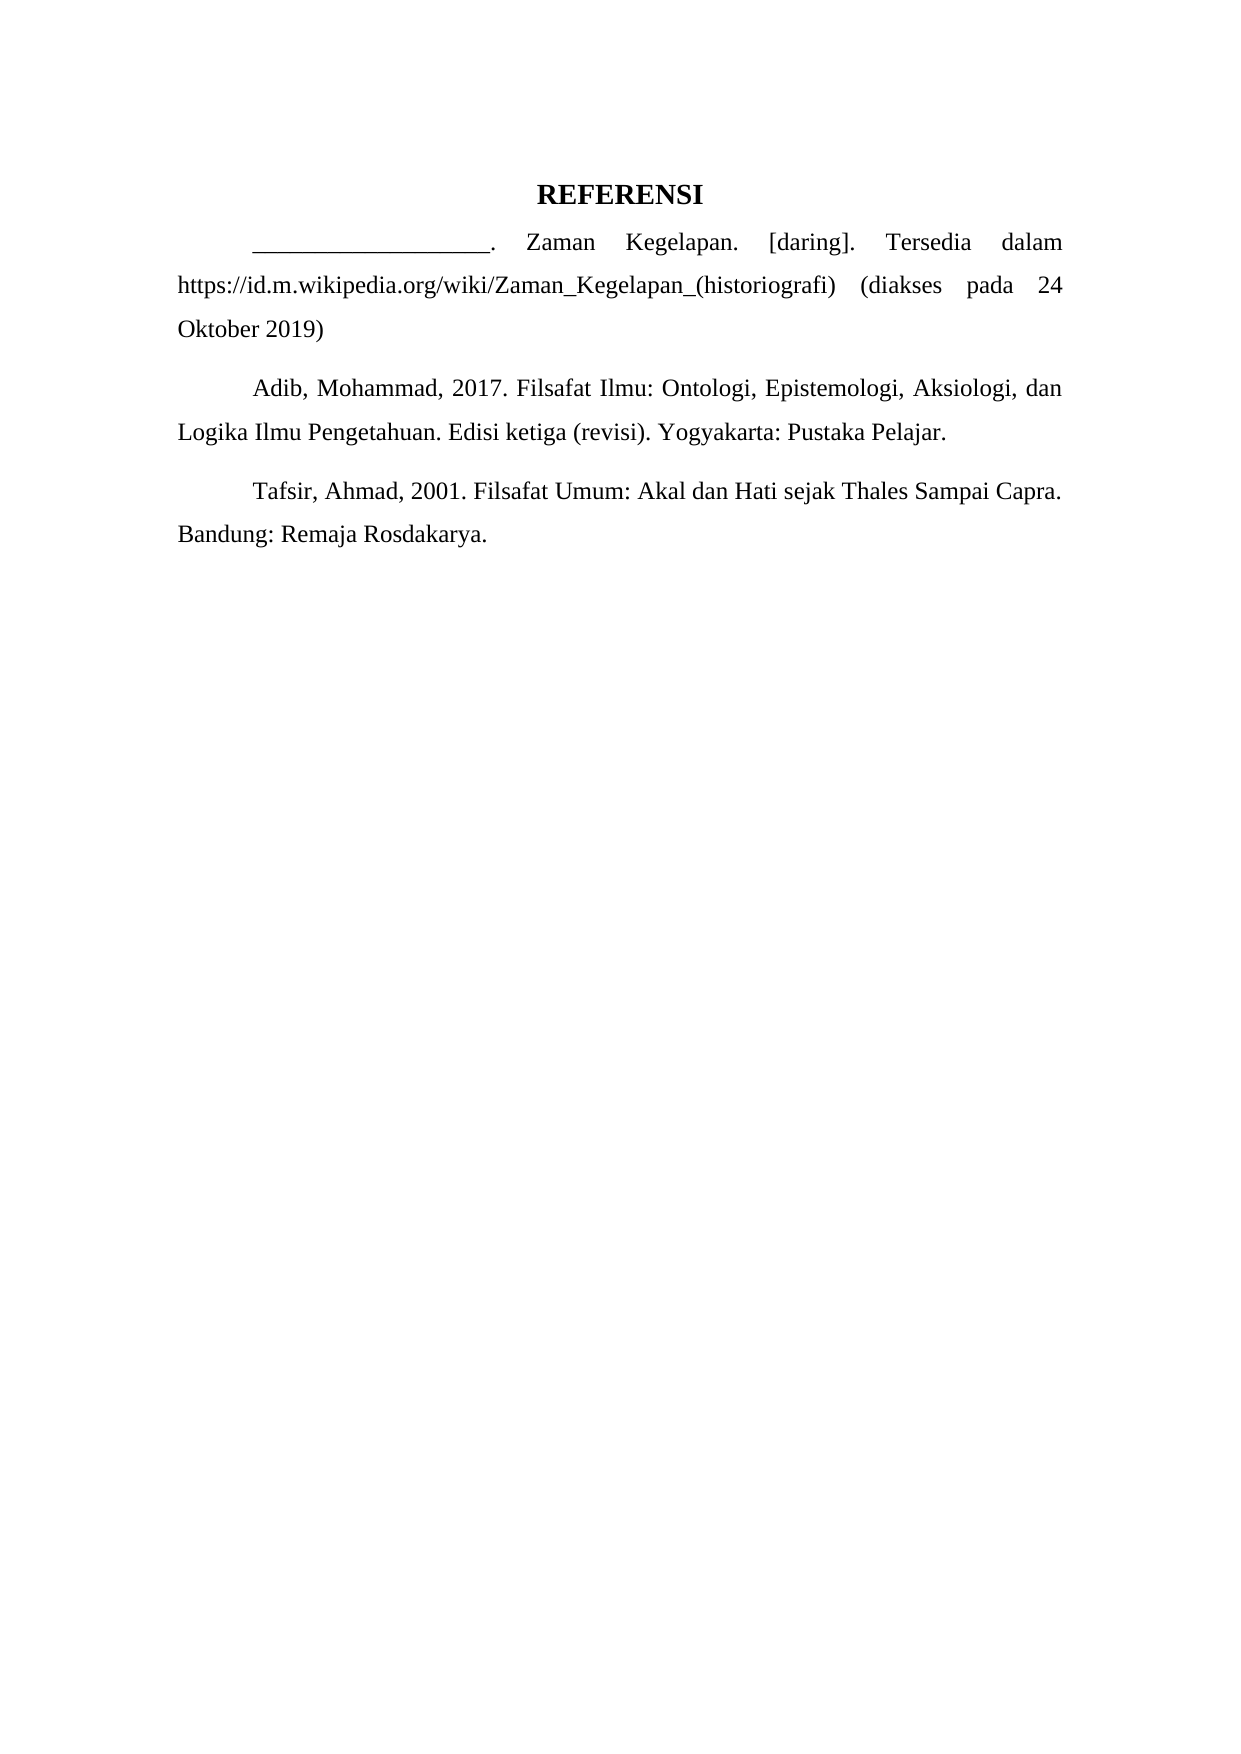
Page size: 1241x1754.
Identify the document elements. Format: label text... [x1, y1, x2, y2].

text Adib, Mohammad, 2017. Filsafat Ilmu: Ontologi, Epistemologi, Aksiologi, dan Logika Ilmu Pengetahuan. Edisi ketiga (revisi). Yogyakarta: Pustaka Pelajar. [177, 373, 1063, 445]
subtitle REFERENSI [177, 177, 1063, 211]
text Tafsir, Ahmad, 2001. Filsafat Umum: Akal dan Hati sejak Thales Sampai Capra. Bandung: Remaja Rosdakarya. [177, 476, 1063, 548]
text ___________________. Zaman Kegelapan. [daring]. Tersedia dalam https://id.m.wikipedia.org/wiki/Zaman_Kegelapan_(historiografi) (diakses pada 24 Oktober 2019) [177, 227, 1063, 342]
